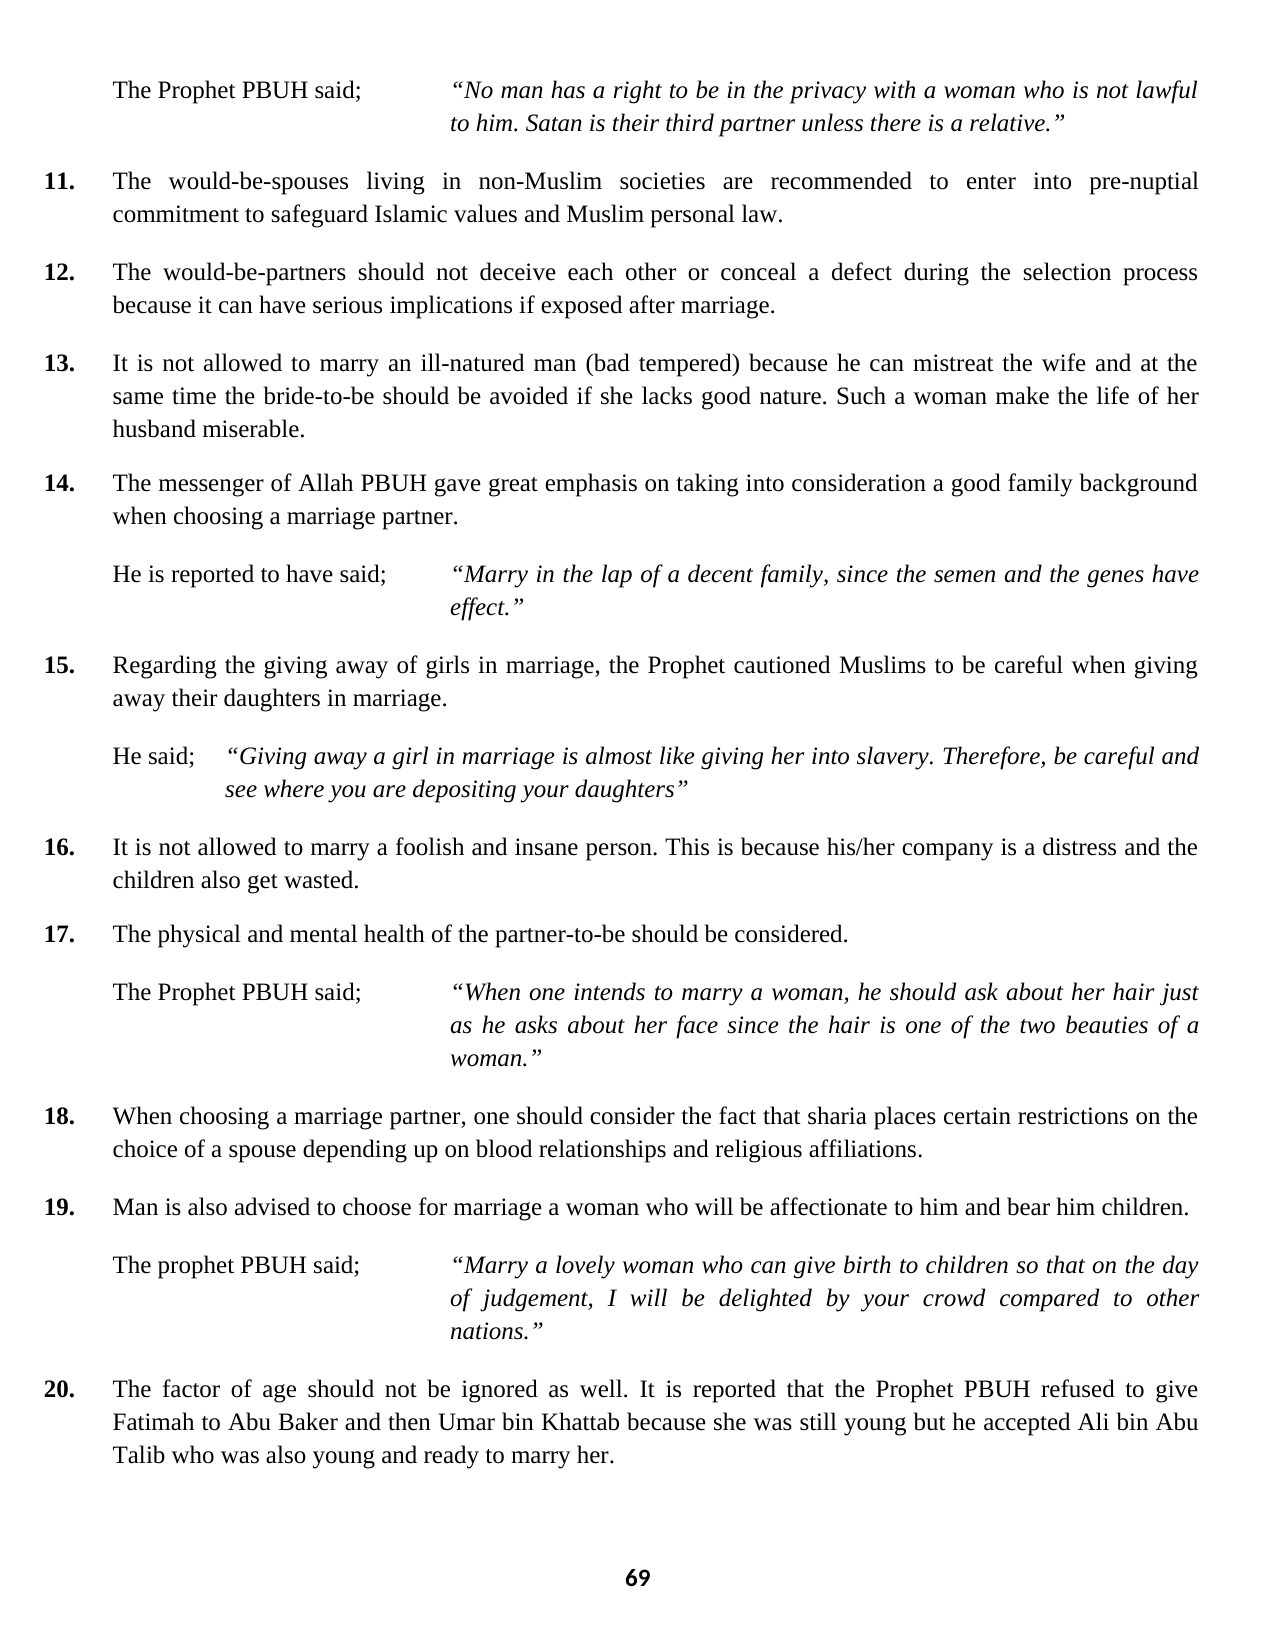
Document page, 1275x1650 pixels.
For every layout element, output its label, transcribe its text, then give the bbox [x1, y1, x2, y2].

text The Prophet PBUH said; “When one intends to marry a woman, he should ask about her hair just as he asks about her face since the hair is one of the two beauties of a woman.” [112, 977, 1200, 1072]
text He is reported to have said; “Marry in the lap of a decent family, since the semen and the genes have effect.” [112, 559, 1200, 621]
list The factor of age should not be ignored as well. It is reported that the Prophet PBUH refused to give Fatimah to Abu Baker and then Umar bin Khattab because she was still young but he accepted Ali bin Abu Talib who was also young and ready to marry her. [75, 1374, 1200, 1469]
text He said; “Giving away a girl in marriage is almost like giving her into slavery. Therefore, be careful and see where you are depositing your daughters” [112, 741, 1200, 803]
list It is not allowed to marry a foolish and insane person. This is because his/her company is a distress and the children also get wasted. [75, 832, 1200, 894]
list The messenger of Allah PBUH gave great emphasis on taking into consideration a good family background when choosing a marriage partner. [75, 468, 1200, 530]
text The Prophet PBUH said; “No man has a right to be in the privacy with a woman who is not lawful to him. Satan is their third partner unless there is a relative.” [112, 75, 1200, 137]
list Man is also advised to choose for marriage a woman who will be affectionate to him and bear him children. [75, 1192, 1200, 1221]
text The prophet PBUH said; “Marry a lovely woman who can give birth to children so that on the day of judgement, I will be delighted by your crowd compared to other nations.” [112, 1250, 1200, 1345]
list The would-be-partners should not deceive each other or conceal a defect during the selection process because it can have serious implications if exposed after marriage. [75, 257, 1200, 319]
list The physical and mental health of the partner-to-be should be considered. [75, 919, 1200, 948]
list When choosing a marriage partner, one should consider the fact that sharia places certain restrictions on the choice of a spouse depending up on blood relationships and religious affiliations. [75, 1101, 1200, 1163]
list The would-be-spouses living in non-Muslim societies are recommended to enter into pre-nuptial commitment to safeguard Islamic values and Muslim personal law. [75, 166, 1200, 228]
list It is not allowed to marry an ill-natured man (bad tempered) because he can mistreat the wife and at the same time the bride-to-be should be avoided if she lacks good nature. Such a woman make the life of her husband miserable. [75, 348, 1200, 443]
list Regarding the giving away of girls in marriage, the Prophet cautioned Muslims to be careful when giving away their daughters in marriage. [75, 650, 1200, 712]
